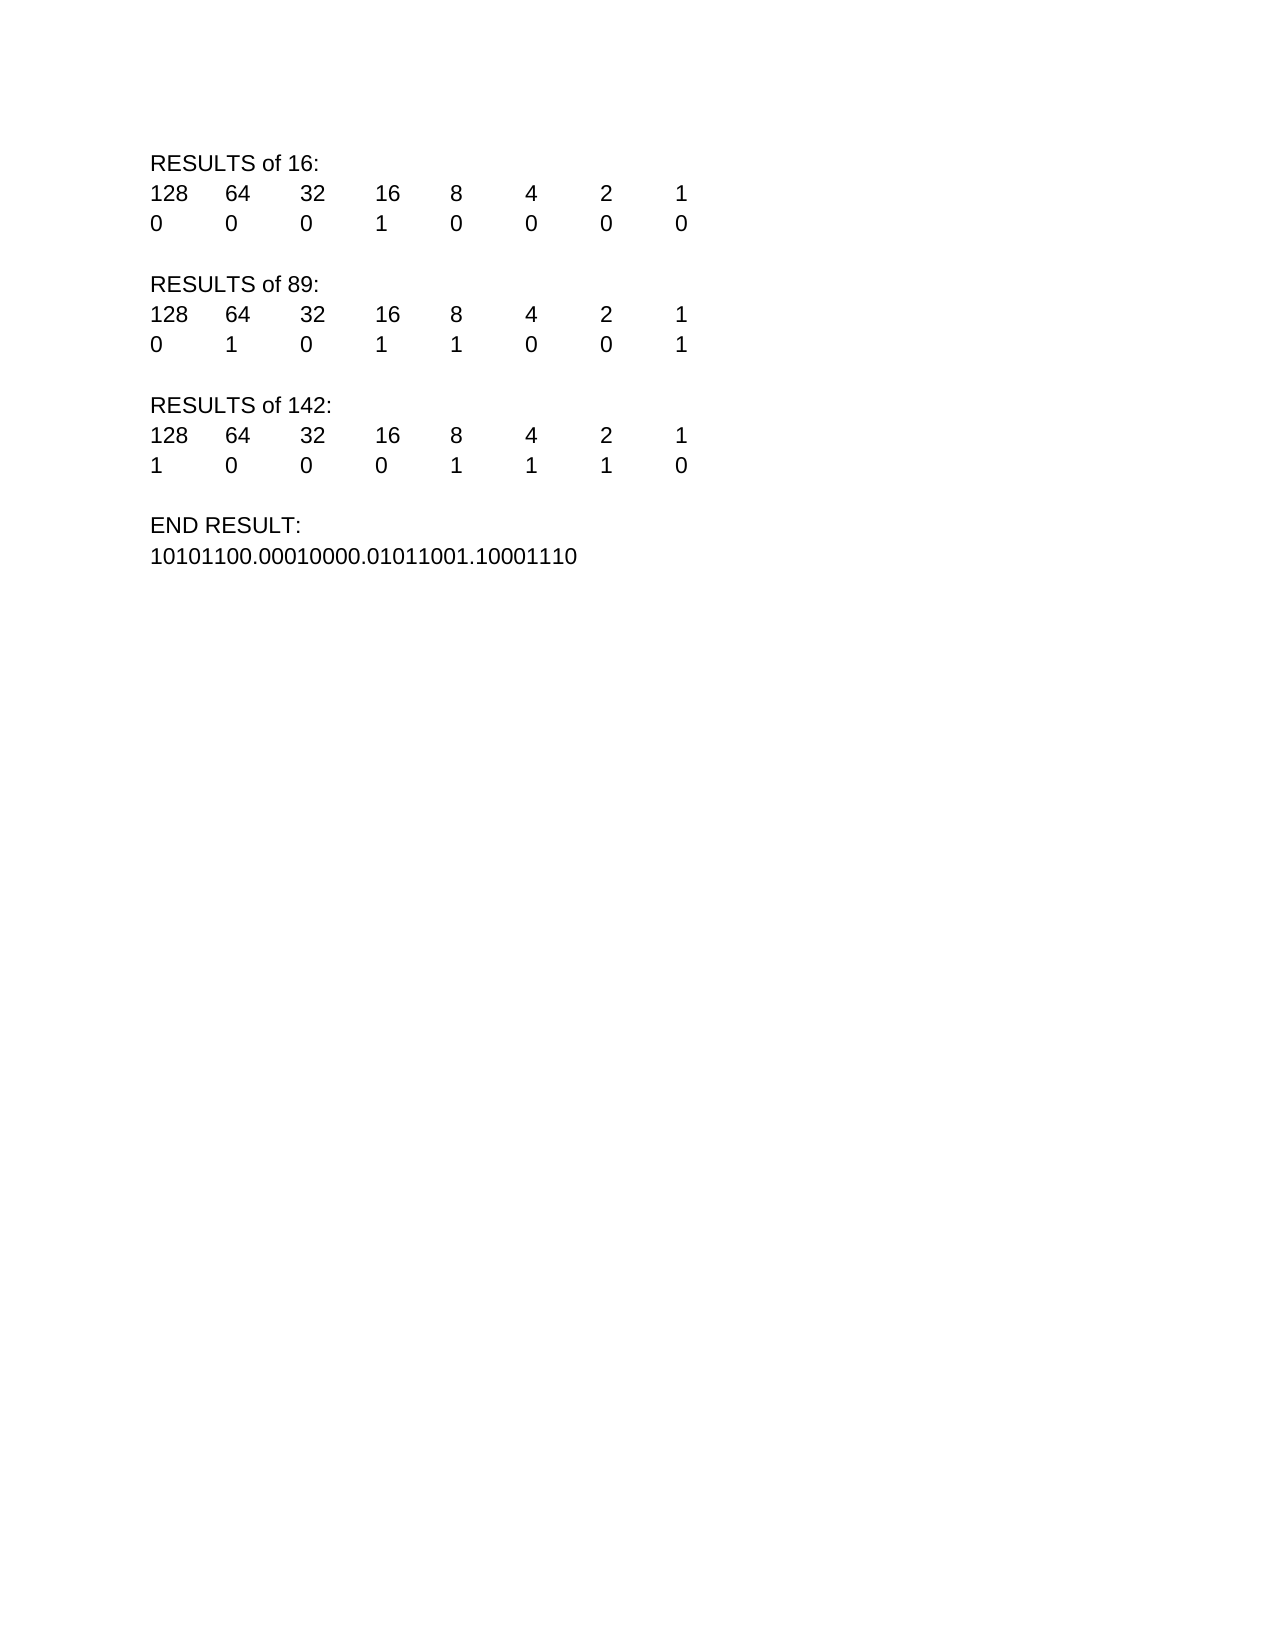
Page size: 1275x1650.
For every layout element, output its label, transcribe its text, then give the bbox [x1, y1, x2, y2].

text END RESULT: [150, 512, 1125, 539]
text 128 64 32 16 8 4 2 1 [150, 422, 1125, 448]
text 10101100.00010000.01011001.10001110 [150, 543, 1125, 569]
text 128 64 32 16 8 4 2 1 [150, 301, 1125, 327]
text RESULTS of 16: [150, 150, 1125, 176]
text RESULTS of 89: [150, 271, 1125, 297]
text 128 64 32 16 8 4 2 1 [150, 180, 1125, 207]
text 1 0 0 0 1 1 1 0 [150, 452, 1125, 478]
text 0 0 0 1 0 0 0 0 [150, 210, 1125, 237]
text RESULTS of 142: [150, 392, 1125, 418]
text 0 1 0 1 1 0 0 1 [150, 331, 1125, 358]
